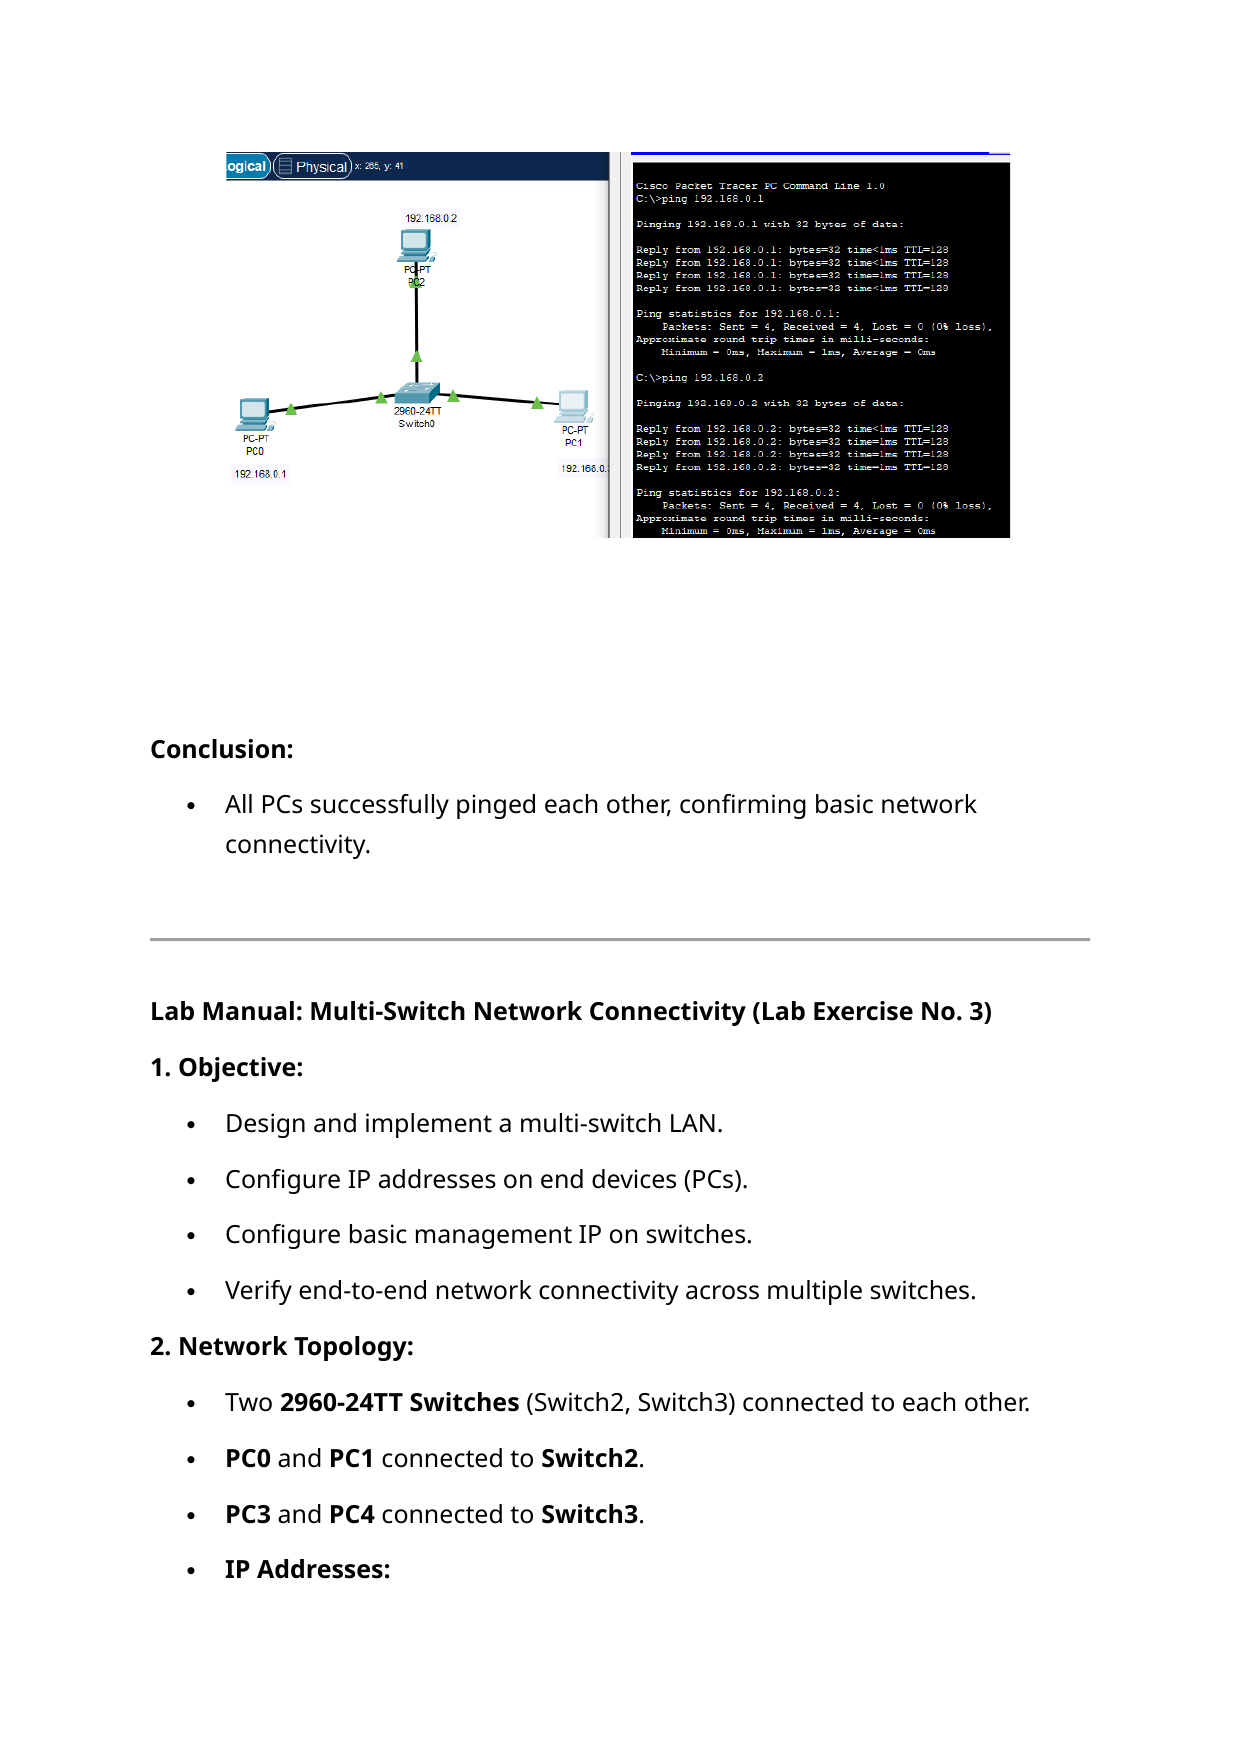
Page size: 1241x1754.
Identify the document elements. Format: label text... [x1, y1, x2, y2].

list IP Addresses: [187, 1552, 1090, 1586]
list Verify end-to-end network connectivity across multiple switches. [187, 1273, 1090, 1307]
list PC0 and PC1 connected to Switch2. [187, 1441, 1090, 1474]
list All PCs successfully pinged each other, confirming basic network connectivity. [187, 787, 1090, 860]
list Design and implement a multi-switch LAN. [187, 1106, 1090, 1139]
list PC3 and PC4 connected to Switch3. [187, 1496, 1090, 1530]
picture [225, 152, 1010, 536]
list Configure IP addresses on end devices (PCs). [187, 1161, 1090, 1195]
text Lab Manual: Multi-Switch Network Connectivity (Lab Exercise No. 3) [150, 994, 1090, 1028]
list Configure basic management IP on switches. [187, 1217, 1090, 1251]
text Conclusion: [150, 731, 1090, 765]
list Two 2960-24TT Switches (Switch2, Switch3) connected to each other. [187, 1385, 1090, 1419]
text 1. Objective: [150, 1050, 1090, 1084]
text 2. Network Topology: [150, 1329, 1090, 1363]
